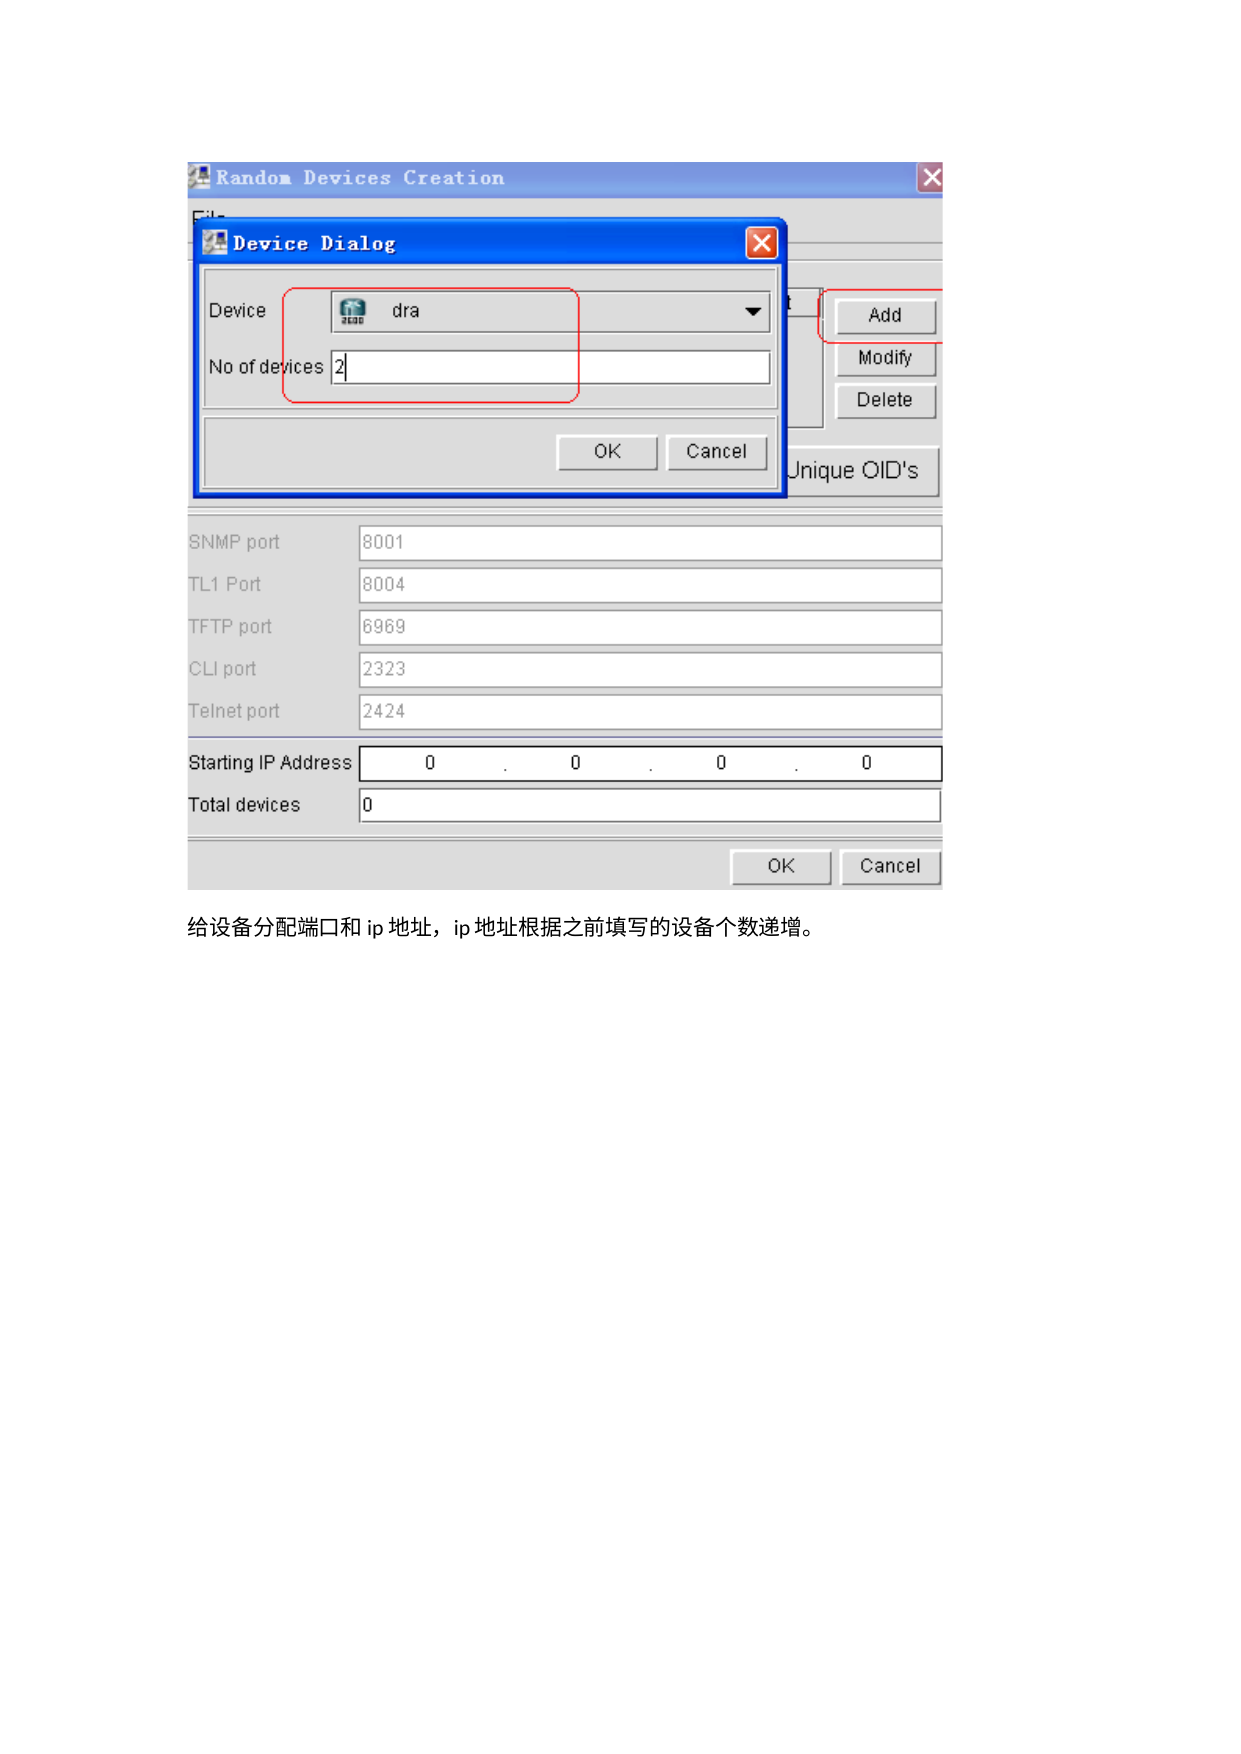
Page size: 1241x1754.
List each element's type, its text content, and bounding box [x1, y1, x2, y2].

text 给设备分配端口和ip地址，ip地址根据之前填写的设备个数递增。 [187, 909, 1053, 942]
picture [187, 162, 943, 890]
